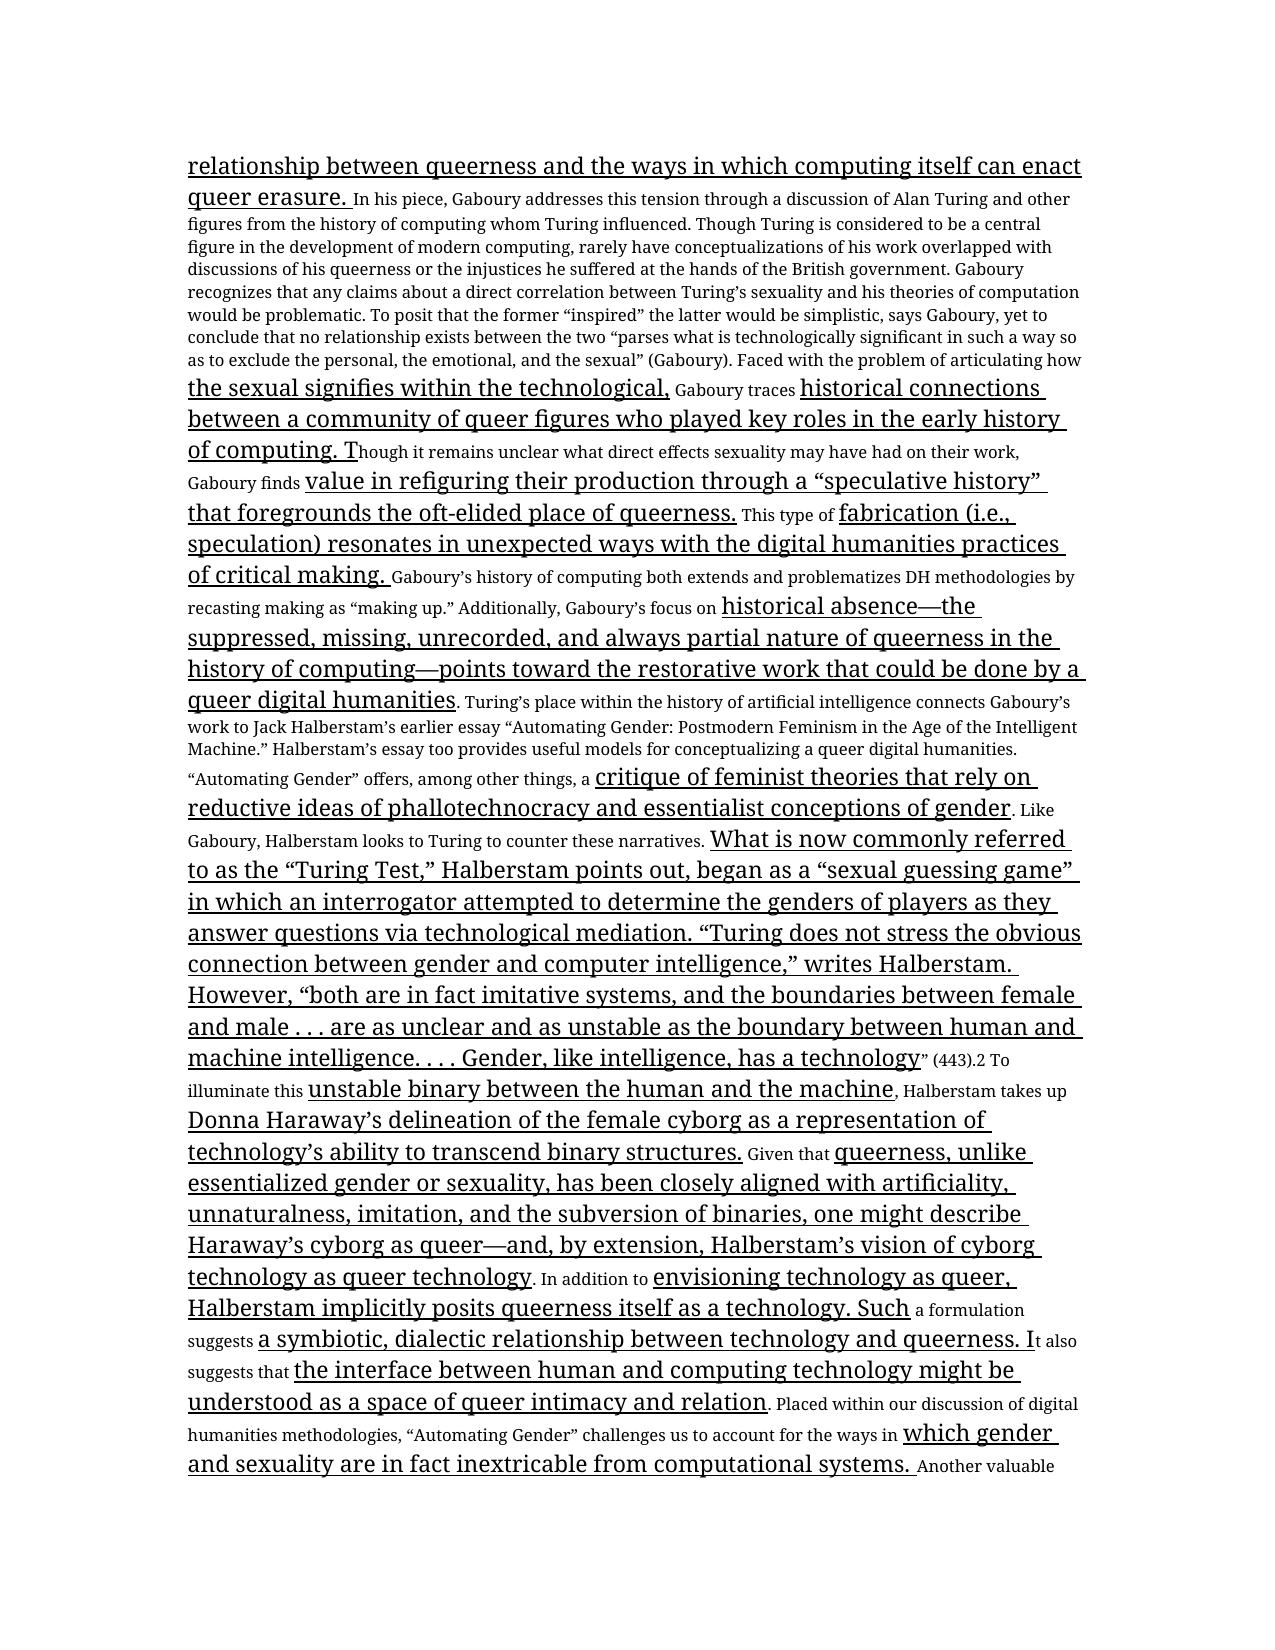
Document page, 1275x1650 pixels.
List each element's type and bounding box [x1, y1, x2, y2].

text [187, 150, 1087, 1479]
